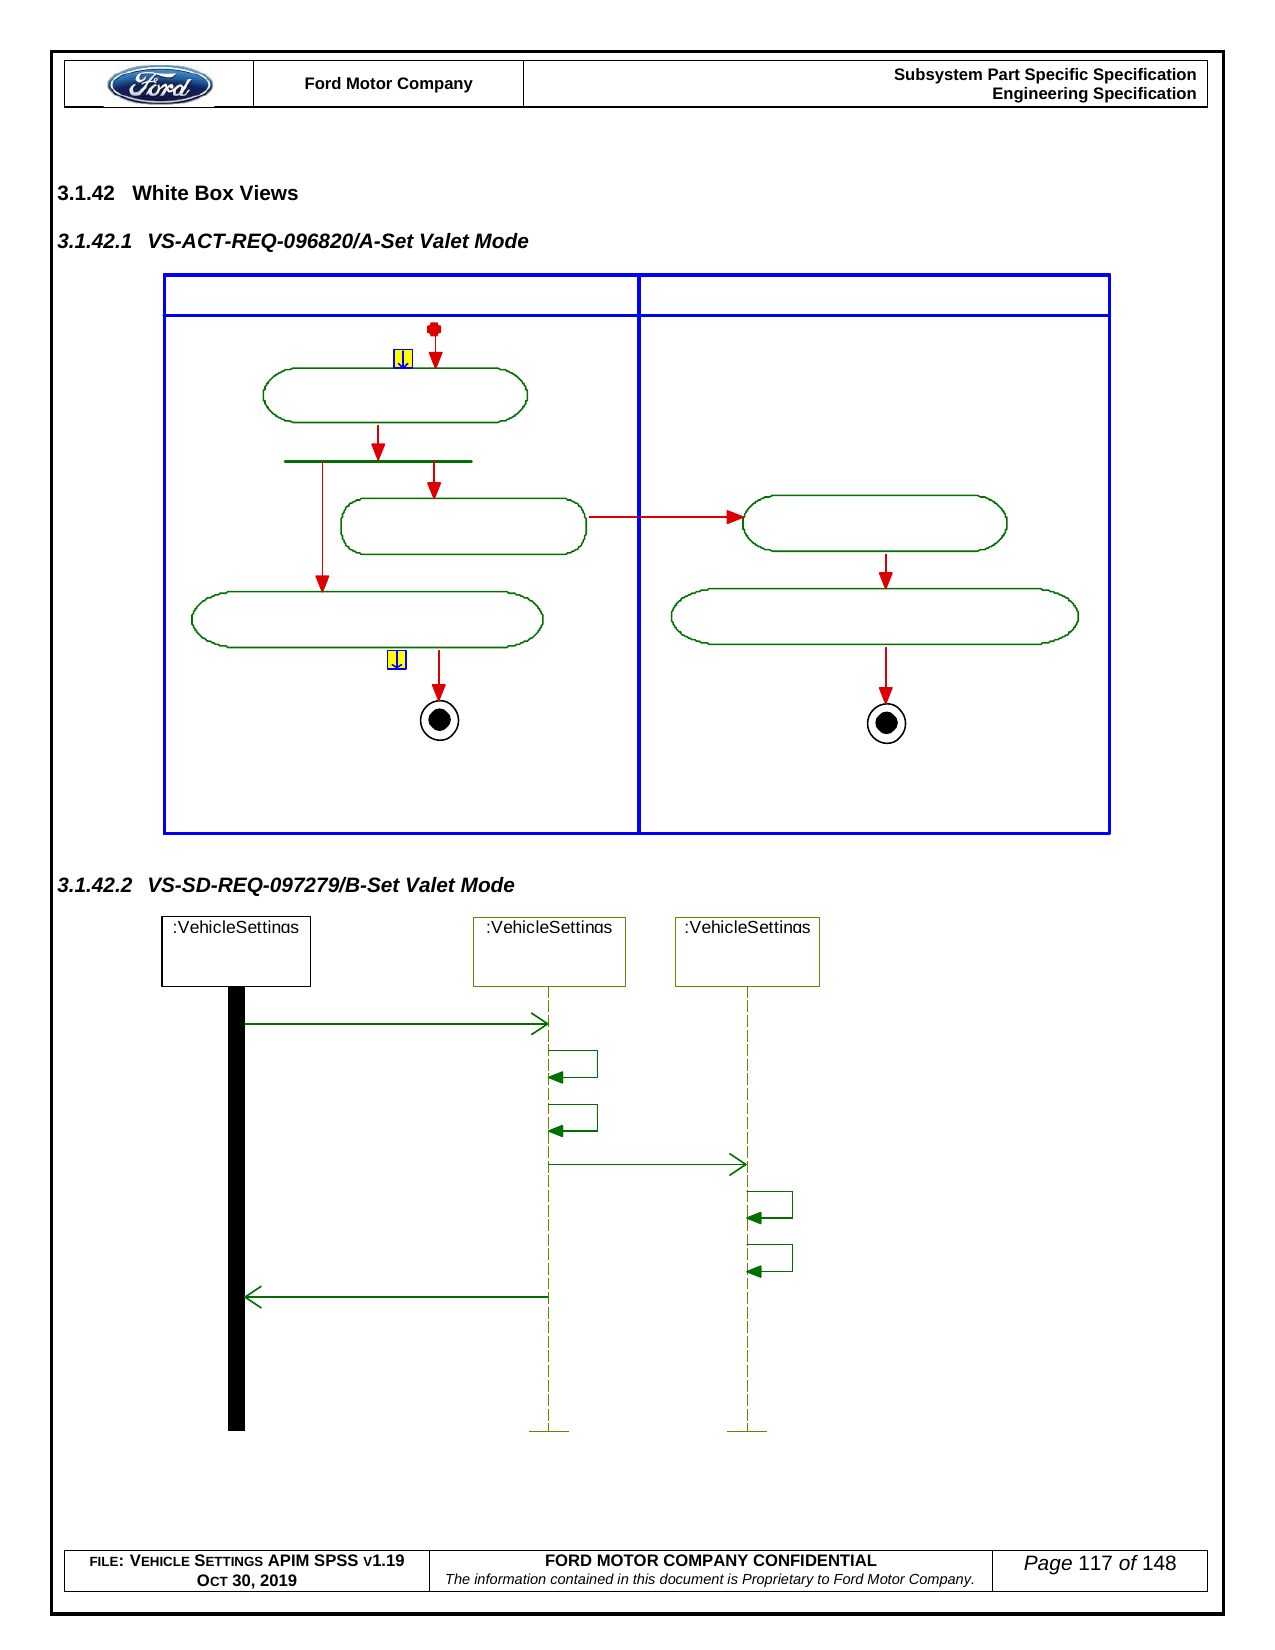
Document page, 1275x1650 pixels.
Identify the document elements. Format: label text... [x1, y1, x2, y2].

subtitle VS-SD-REQ-097279/B-Set Valet Mode [57, 873, 1215, 897]
subtitle VS-ACT-REQ-096820/A-Set Valet Mode [57, 229, 1215, 253]
subtitle White Box Views [57, 180, 1215, 204]
picture [103, 61, 215, 107]
